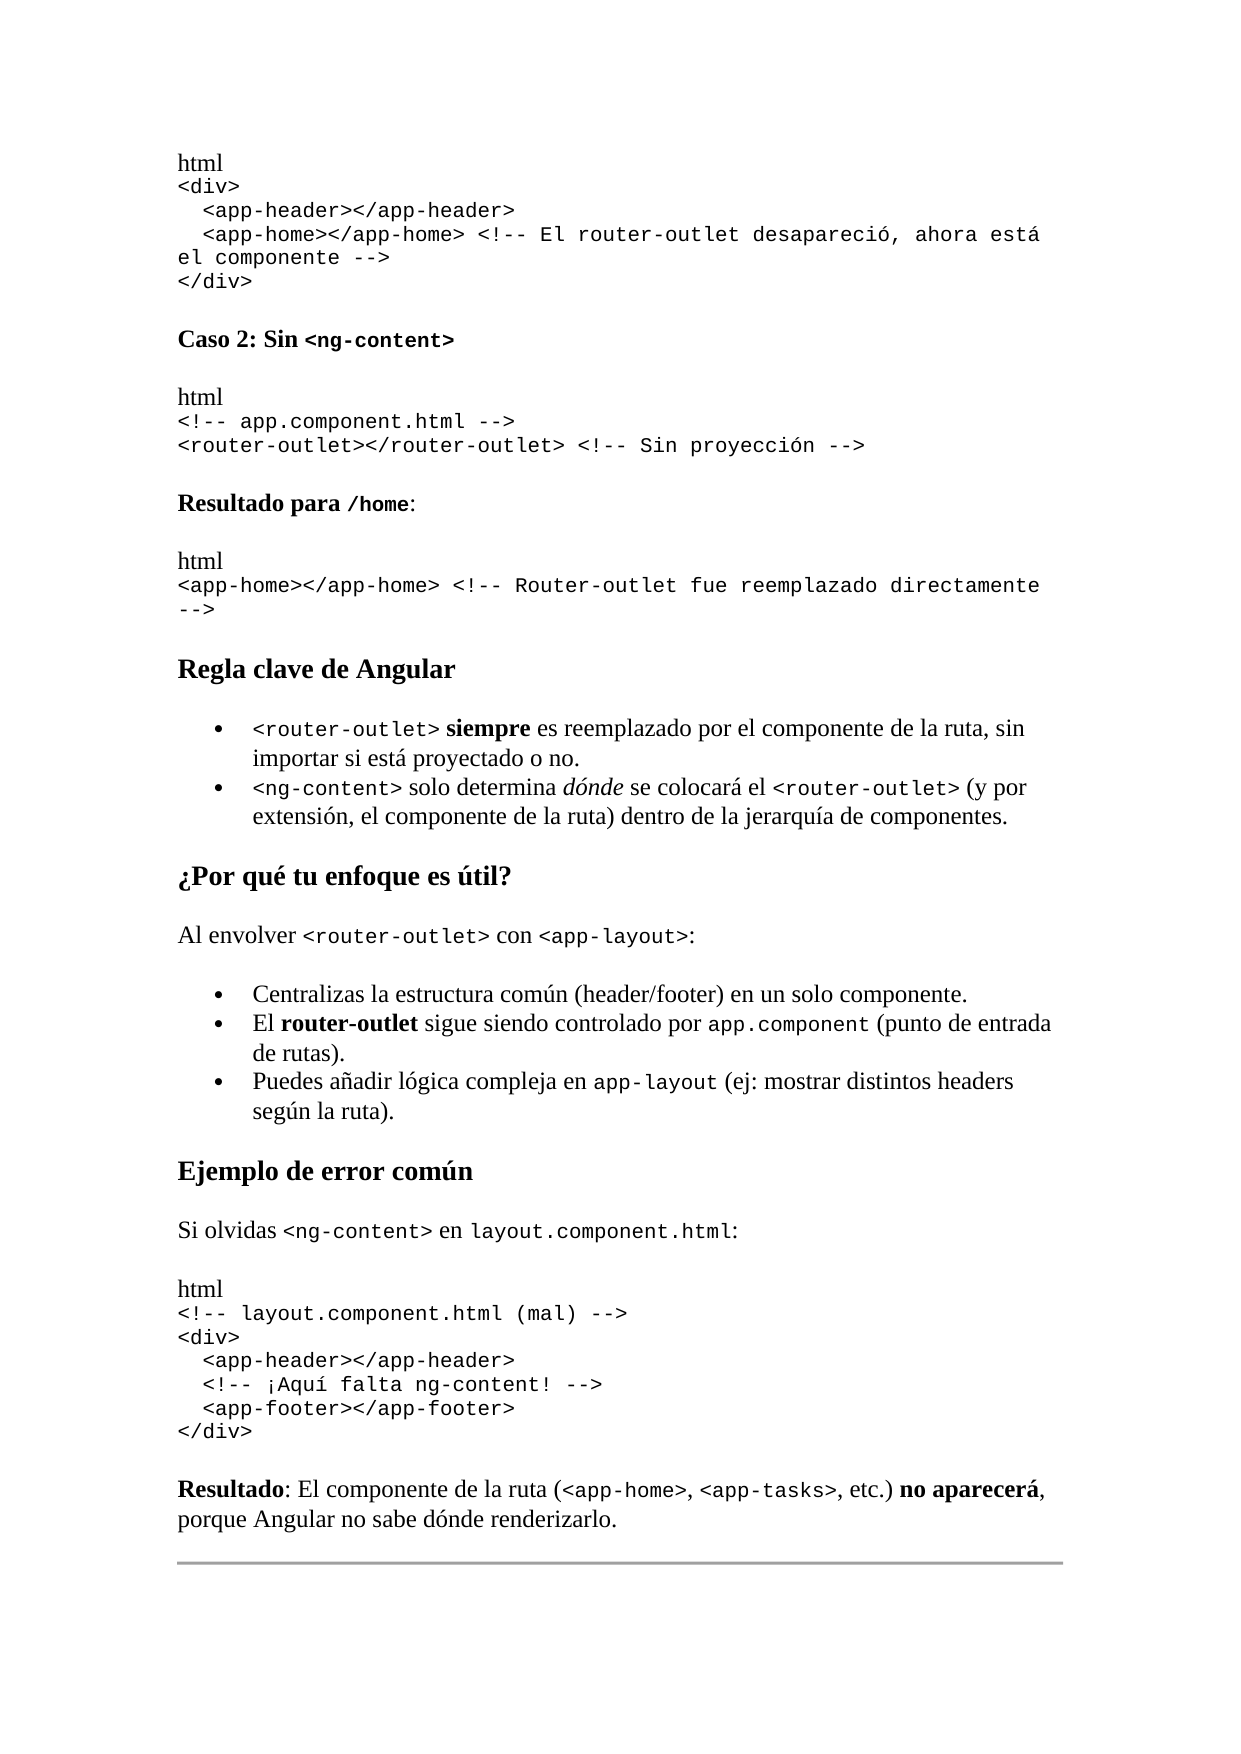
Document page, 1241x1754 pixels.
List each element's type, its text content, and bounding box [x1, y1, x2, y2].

text Regla clave de Angular [177, 652, 1063, 684]
list Centralizas la estructura común (header/footer) en un solo componente. [215, 979, 1063, 1008]
text </div> [177, 271, 1063, 294]
text ¿Por qué tu enfoque es útil? [177, 859, 1063, 891]
text <app-header></app-header> [177, 200, 1063, 224]
text <router-outlet></router-outlet> <!-- Sin proyección --> [177, 435, 1063, 458]
text <app-header></app-header> [177, 1350, 1063, 1374]
text <div> [177, 176, 1063, 200]
text <app-home></app-home> <!-- Router-outlet fue reemplazado directamente --> [177, 575, 1063, 622]
text Ejemplo de error común [177, 1154, 1063, 1186]
text <!-- ¡Aquí falta ng-content! --> [177, 1374, 1063, 1398]
text html [177, 546, 1063, 575]
list <router-outlet> siempre es reemplazado por el componente de la ruta, sin importar si está proyectado o no. [215, 713, 1063, 772]
text </div> [177, 1421, 1063, 1445]
text <!-- layout.component.html (mal) --> [177, 1303, 1063, 1327]
text html [177, 1274, 1063, 1303]
list El router-outlet sigue siendo controlado por app.component (punto de entrada de rutas). [215, 1008, 1063, 1066]
text Resultado: El componente de la ruta (<app-home>, <app-tasks>, etc.) no aparecerá, porque Angular no sabe dónde renderizarlo. [177, 1474, 1063, 1532]
text <app-home></app-home> <!-- El router-outlet desapareció, ahora está el componente --> [177, 224, 1063, 271]
list Puedes añadir lógica compleja en app-layout (ej: mostrar distintos headers según la ruta). [215, 1066, 1063, 1125]
text Caso 2: Sin <ng-content> [177, 324, 1063, 353]
list <ng-content> solo determina dónde se colocará el <router-outlet> (y por extensión, el componente de la ruta) dentro de la jerarquía de componentes. [215, 772, 1063, 830]
text <!-- app.component.html --> [177, 411, 1063, 435]
text Al envolver <router-outlet> con <app-layout>: [177, 921, 1063, 950]
text html [177, 148, 1063, 176]
text <app-footer></app-footer> [177, 1398, 1063, 1421]
text <div> [177, 1327, 1063, 1350]
text Si olvidas <ng-content> en layout.component.html: [177, 1216, 1063, 1245]
text html [177, 382, 1063, 411]
text Resultado para /home: [177, 488, 1063, 517]
